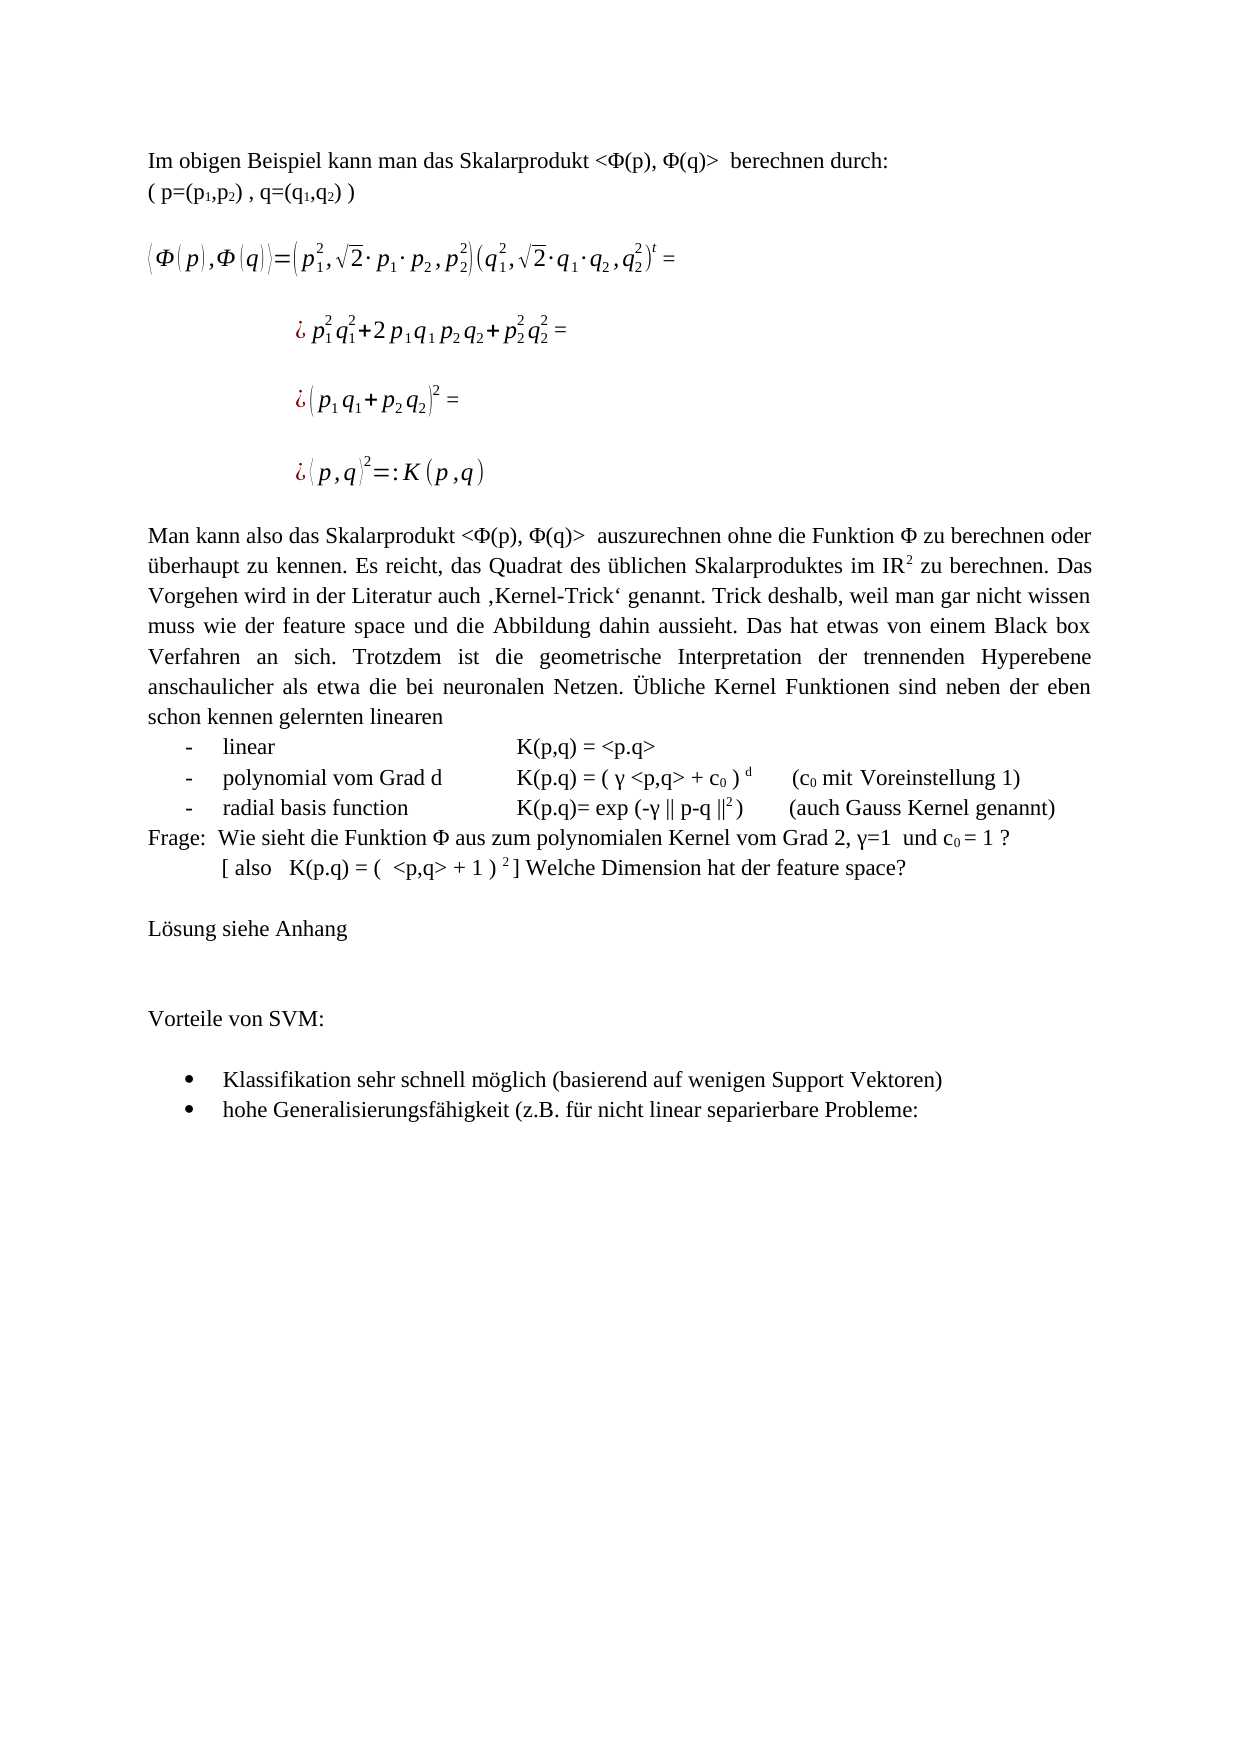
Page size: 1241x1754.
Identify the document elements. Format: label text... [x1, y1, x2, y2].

text ( p=(p1,p2) , q=(q1,q2) ) [148, 178, 1093, 204]
text = [148, 312, 1093, 347]
text Lösung siehe Anhang [148, 914, 1093, 941]
list radial basis function K(p.q)= exp (-γ || p-q ||2 ) (auch Gauss Kernel genannt) [185, 794, 1093, 820]
list linear K(p,q) = <p.q> [185, 733, 1093, 760]
text [ also K(p.q) = ( <p,q> + 1 ) 2 ] Welche Dimension hat der feature space? [148, 854, 1093, 881]
text Man kann also das Skalarprodukt <Φ(p), Φ(q)> auszurechnen ohne die Funktion Φ zu berechnen oder überhaupt zu kennen. Es reicht, das Quadrat des üblichen Skalarproduktes im IR2 zu berechnen. Das Vorgehen wird in der Literatur auch ‚Kernel-Trick‘ genannt. Trick deshalb, weil man gar nicht wissen muss wie der feature space und die Abbildung dahin aussieht. Das hat etwas von einem Black box Verfahren an sich. Trotzdem ist die geometrische Interpretation der trennenden Hyperebene anschaulicher als etwa die bei neuronalen Netzen. Übliche Kernel Funktionen sind neben der eben schon kennen gelernten linearen [148, 522, 1093, 729]
text = [148, 238, 1093, 278]
list Klassifikation sehr schnell möglich (basierend auf wenigen Support Vektoren) [185, 1066, 1093, 1092]
text Im obigen Beispiel kann man das Skalarprodukt <Φ(p), Φ(q)> berechnen durch: [148, 148, 1093, 174]
text = [148, 381, 1093, 418]
list polynomial vom Grad d K(p.q) = ( γ <p,q> + c0 ) d (c0 mit Voreinstellung 1) [185, 763, 1093, 790]
list hohe Generalisierungsfähigkeit (z.B. für nicht linear separierbare Probleme: [185, 1096, 1093, 1122]
text Vorteile von SVM: [148, 1005, 1093, 1032]
text Frage: Wie sieht die Funktion Φ aus zum polynomialen Kernel vom Grad 2, γ=1 und c0 = 1 ? [148, 824, 1093, 850]
